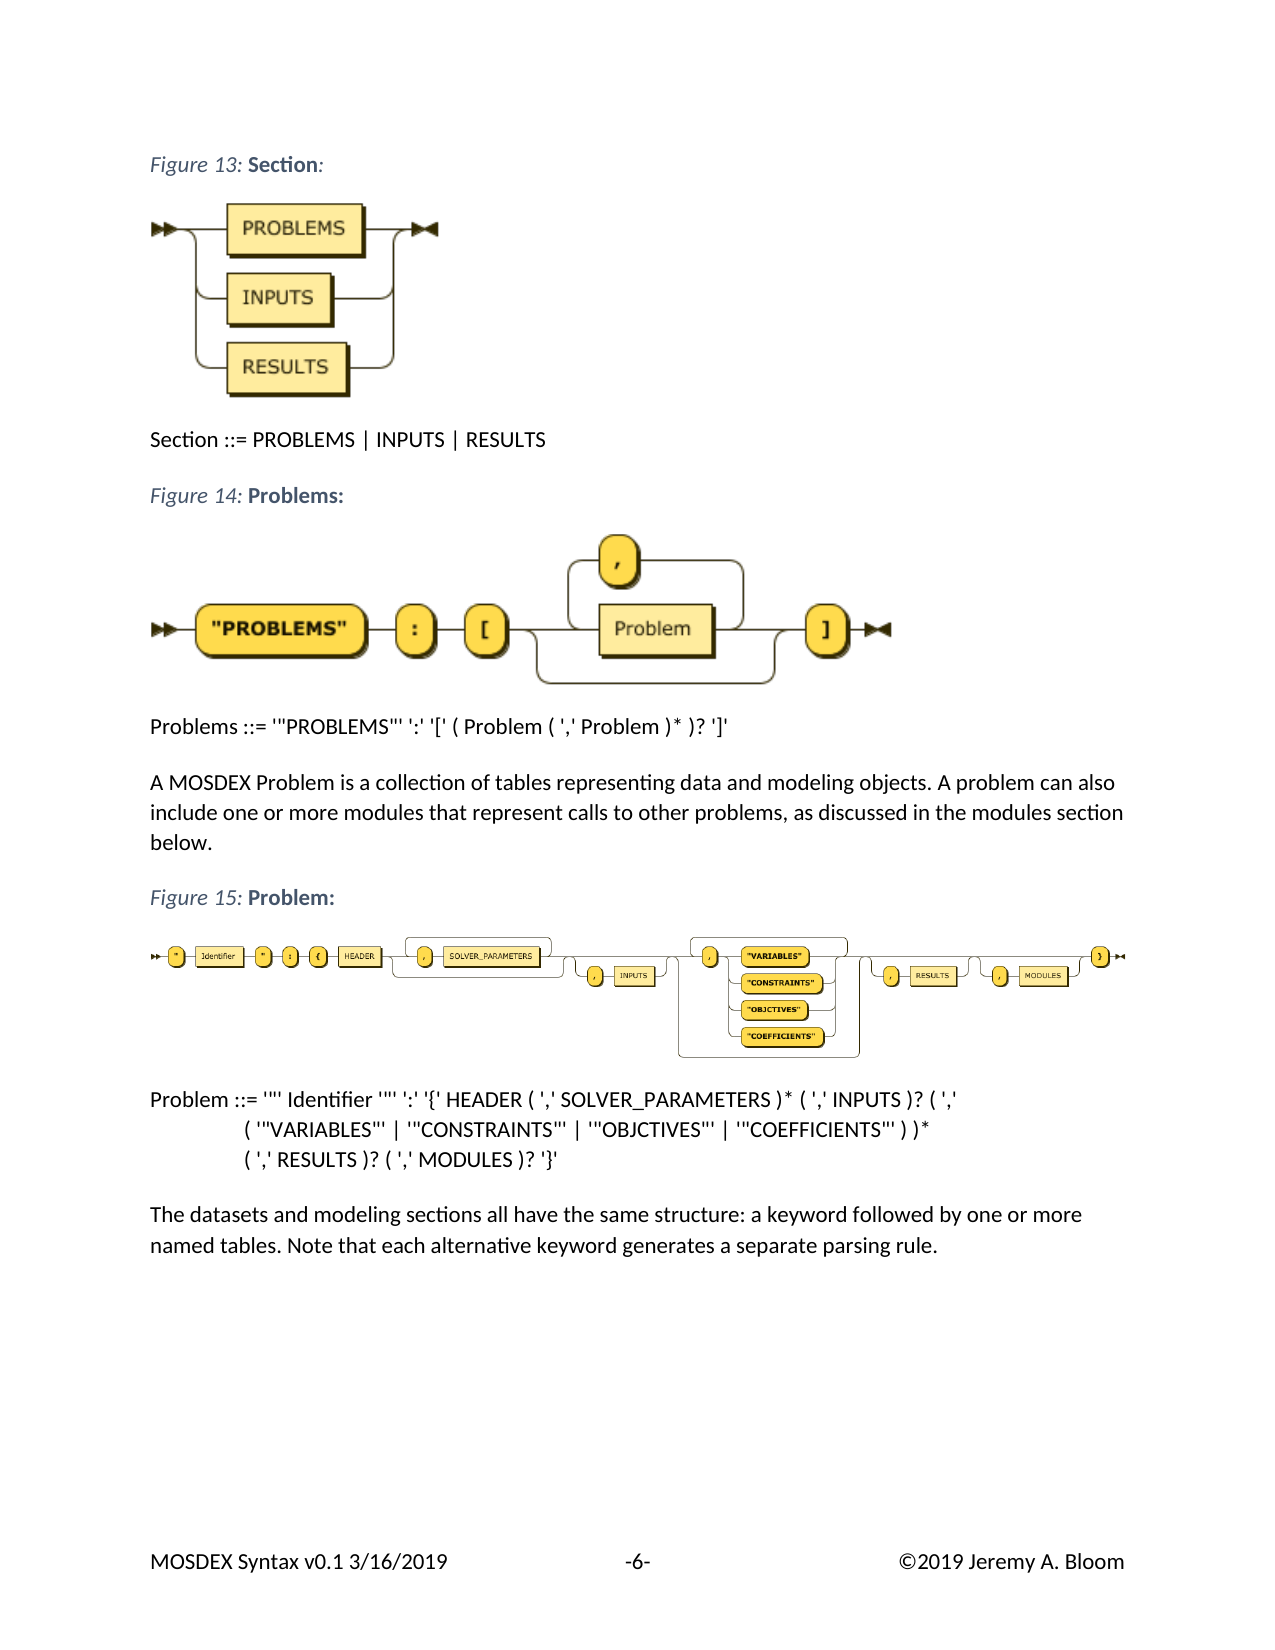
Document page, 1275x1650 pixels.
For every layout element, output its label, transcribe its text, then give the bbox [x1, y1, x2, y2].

picture [150, 203, 439, 399]
text Section ::= PROBLEMS | INPUTS | RESULTS [150, 426, 1125, 453]
text A MOSDEX Problem is a collection of tables representing data and modeling objects. A problem can also include one or more modules that represent calls to other problems, as discussed in the modules section below. [150, 768, 1125, 856]
picture [150, 533, 893, 686]
text Problem ::= '"' Identifier '"' ':' '{' HEADER ( ',' SOLVER_PARAMETERS )* ( ',' INPUTS )? ( ',' ( '"VARIABLES"' | '"CONSTRAINTS"' | '"OBJCTIVES"' | '"COEFFICIENTS"' ) )* ( ',' RESULTS )? ( ',' MODULES )? '}' [150, 1085, 1125, 1173]
text Problems ::= '"PROBLEMS"' ':' '[' ( Problem ( ',' Problem )* )? ']' [150, 712, 1125, 741]
text The datasets and modeling sections all have the same structure: a keyword followed by one or more named tables. Note that each alternative keyword generates a separate parsing rule. [150, 1201, 1125, 1259]
picture [150, 936, 1125, 1058]
text Figure 13: Section: [150, 150, 1125, 178]
text Figure 15: Problem: [150, 883, 1125, 911]
